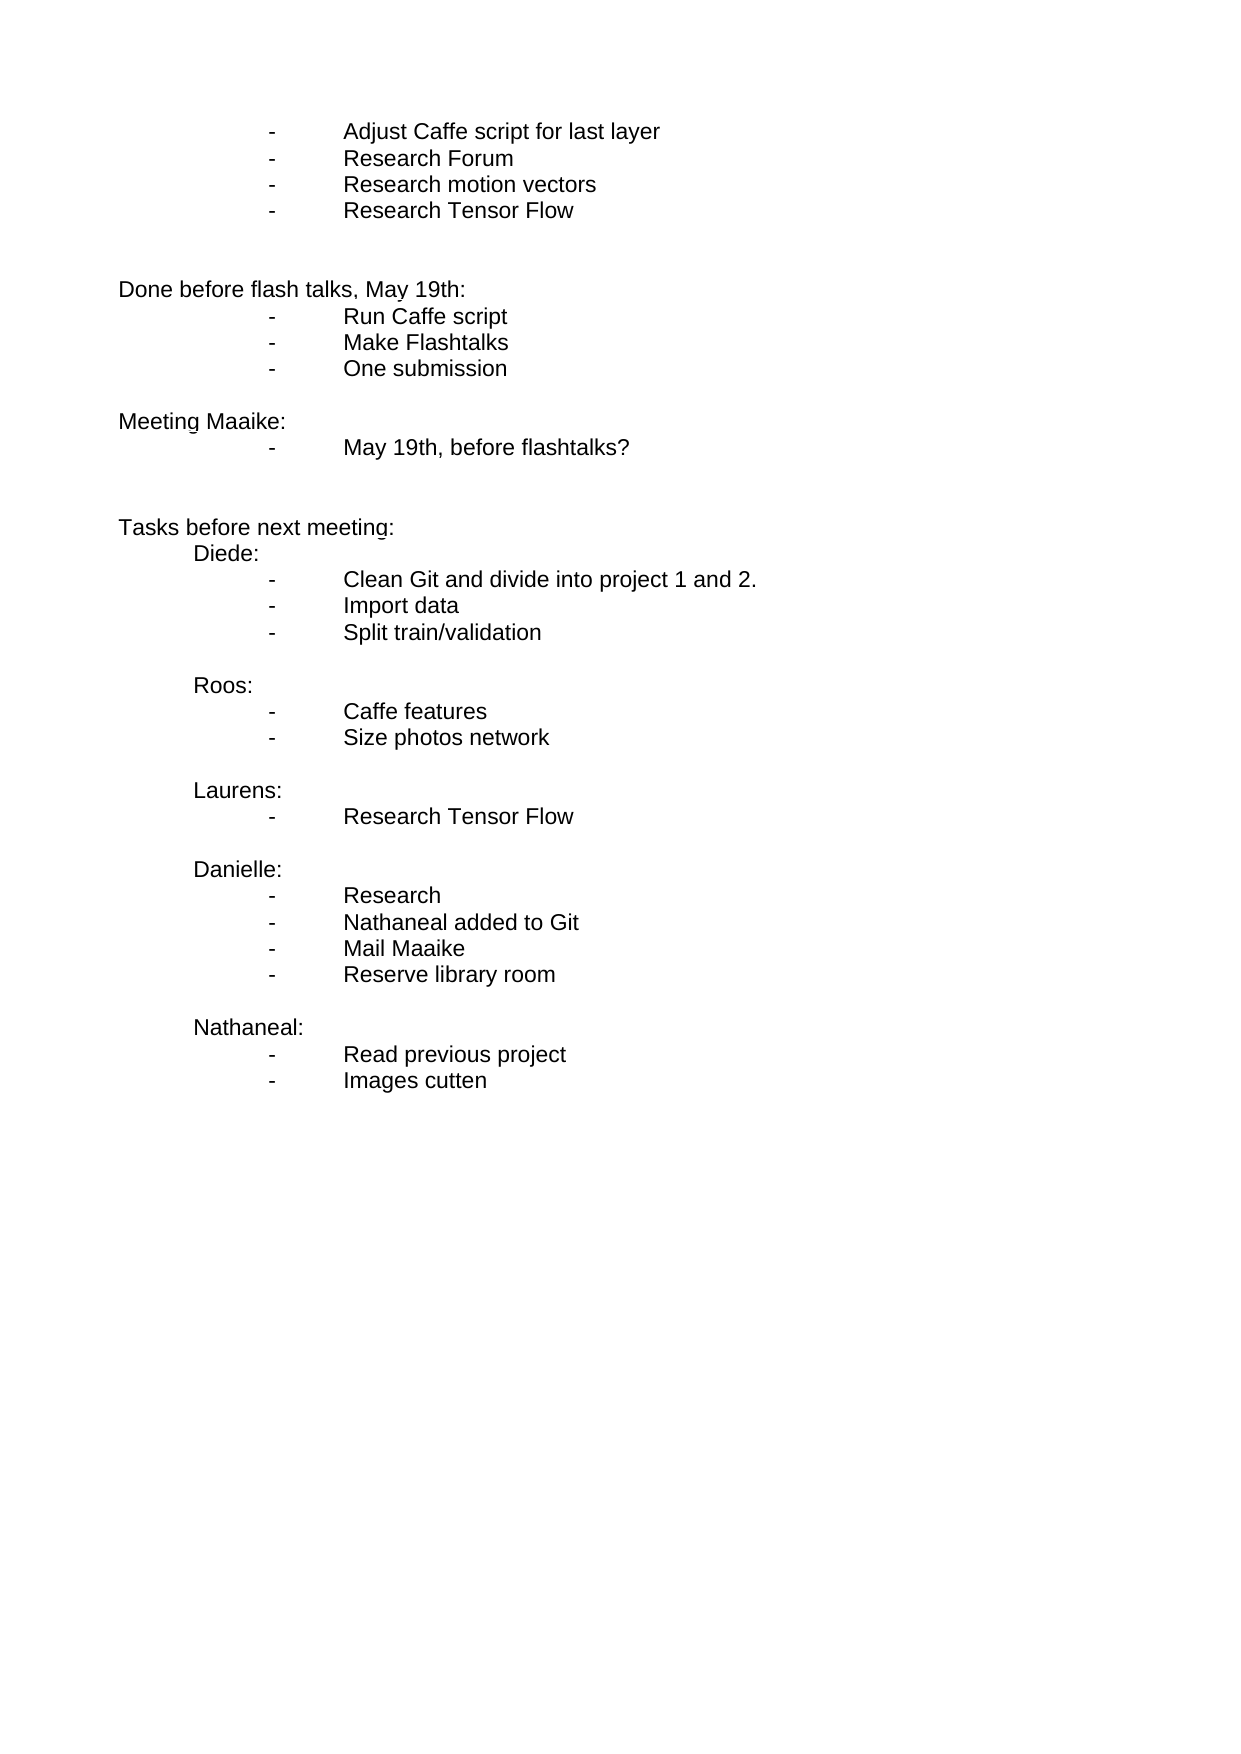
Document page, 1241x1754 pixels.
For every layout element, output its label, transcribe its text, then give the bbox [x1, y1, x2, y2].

text - Make Flashtalks [118, 329, 1122, 355]
text - Import data [118, 592, 1122, 619]
text Done before flash talks, May 19th: [118, 276, 1122, 303]
text - Size photos network [118, 724, 1122, 751]
text - Research Tensor Flow [118, 197, 1122, 223]
text - One submission [118, 355, 1122, 382]
text Laurens: [118, 777, 1122, 803]
text - Research Tensor Flow [118, 803, 1122, 830]
text Nathaneal: [118, 1014, 1122, 1041]
text - Read previous project [118, 1041, 1122, 1067]
text - Mail Maaike [118, 935, 1122, 961]
text - Nathaneal added to Git [118, 909, 1122, 935]
text - Caffe features [118, 698, 1122, 724]
text - May 19th, before flashtalks? [118, 434, 1122, 461]
text - Images cutten [118, 1067, 1122, 1093]
text Roos: [118, 672, 1122, 698]
text - Reserve library room [118, 961, 1122, 988]
text - Adjust Caffe script for last layer [118, 118, 1122, 144]
text Diede: [118, 540, 1122, 566]
text - Run Caffe script [118, 303, 1122, 329]
text Meeting Maaike: [118, 408, 1122, 434]
text - Clean Git and divide into project 1 and 2. [118, 566, 1122, 592]
text Danielle: [118, 856, 1122, 882]
text - Research motion vectors [118, 171, 1122, 197]
text - Research Forum [118, 144, 1122, 171]
text - Research [118, 882, 1122, 909]
text - Split train/validation [118, 619, 1122, 645]
text Tasks before next meeting: [118, 513, 1122, 540]
